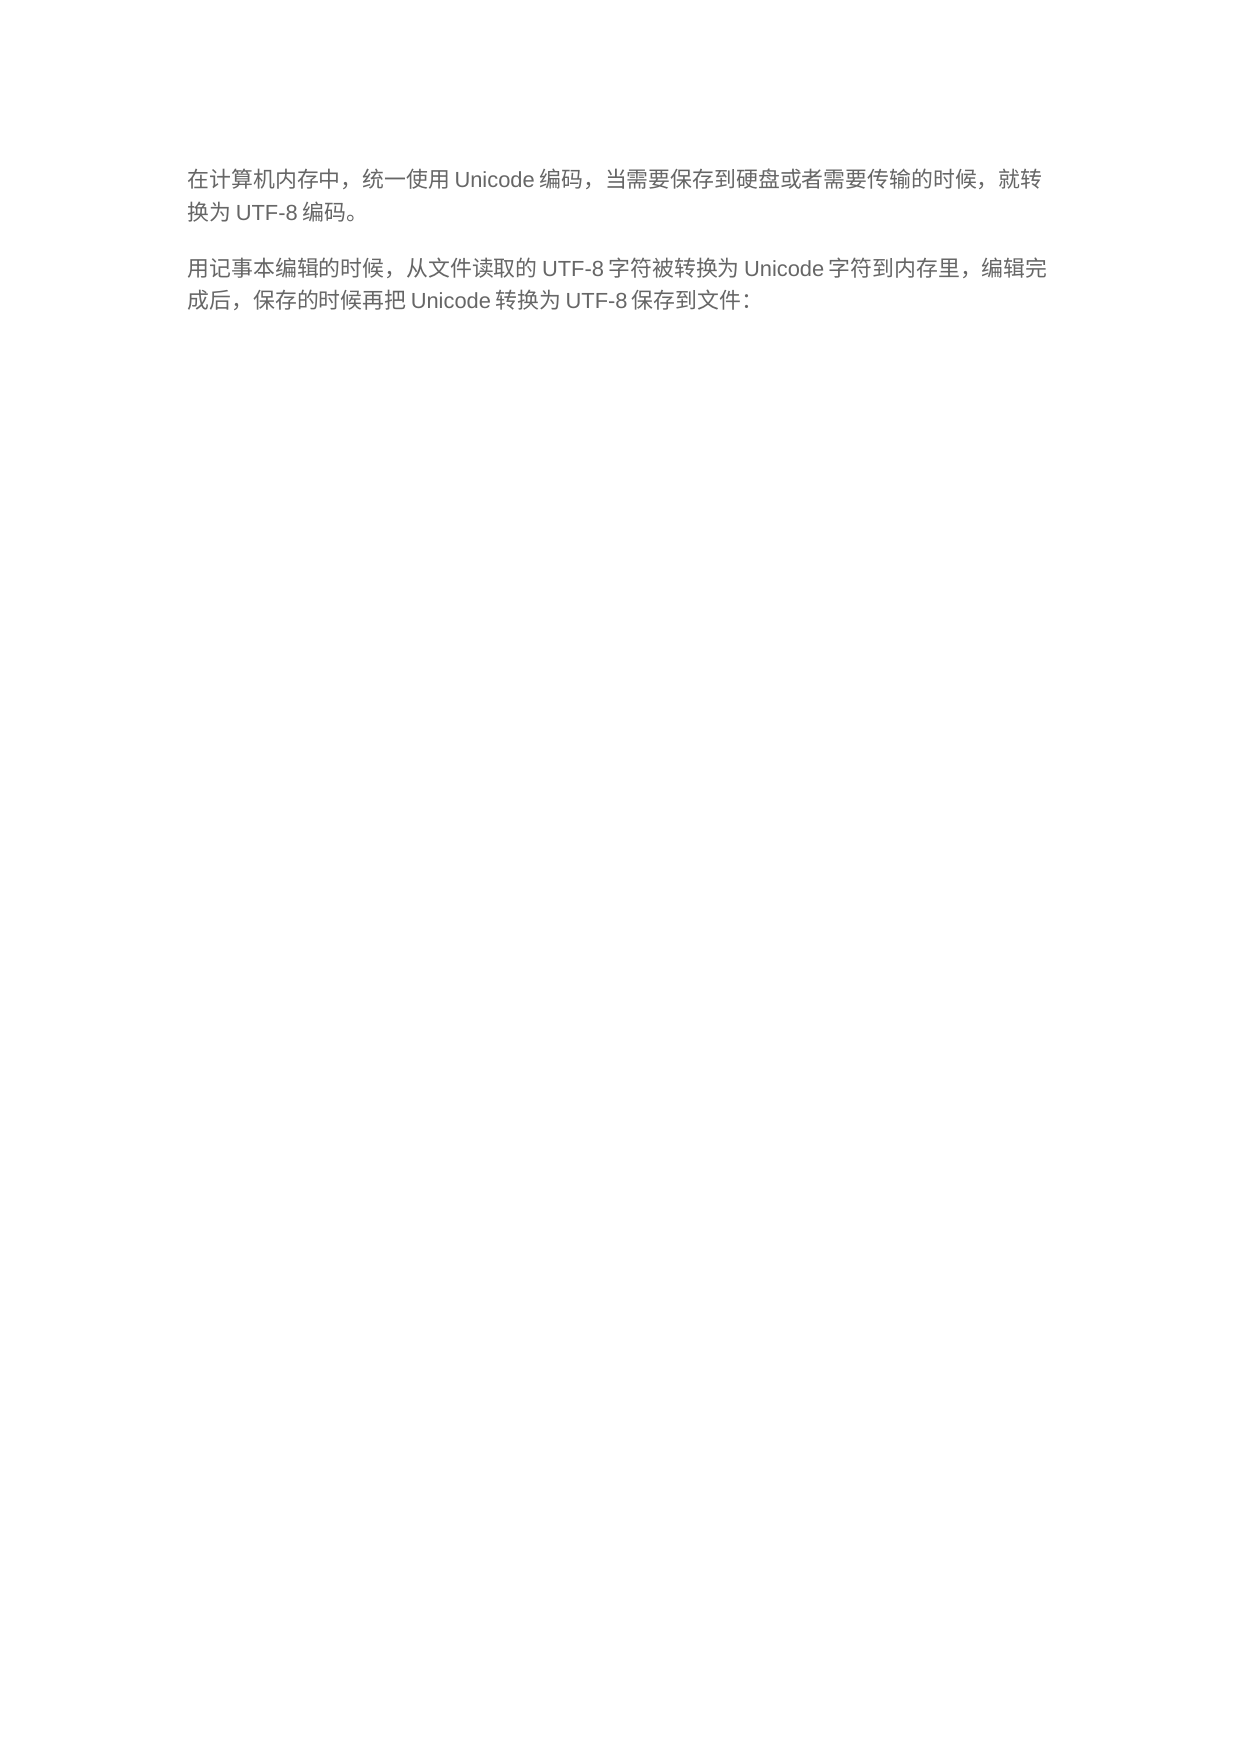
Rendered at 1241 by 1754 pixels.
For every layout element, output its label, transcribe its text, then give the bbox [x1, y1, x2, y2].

text 用记事本编辑的时候，从文件读取的UTF-8字符被转换为Unicode字符到内存里，编辑完成后，保存的时候再把Unicode转换为UTF-8保存到文件： [187, 250, 1053, 315]
text 在计算机内存中，统一使用Unicode编码，当需要保存到硬盘或者需要传输的时候，就转换为UTF-8编码。 [187, 162, 1053, 227]
